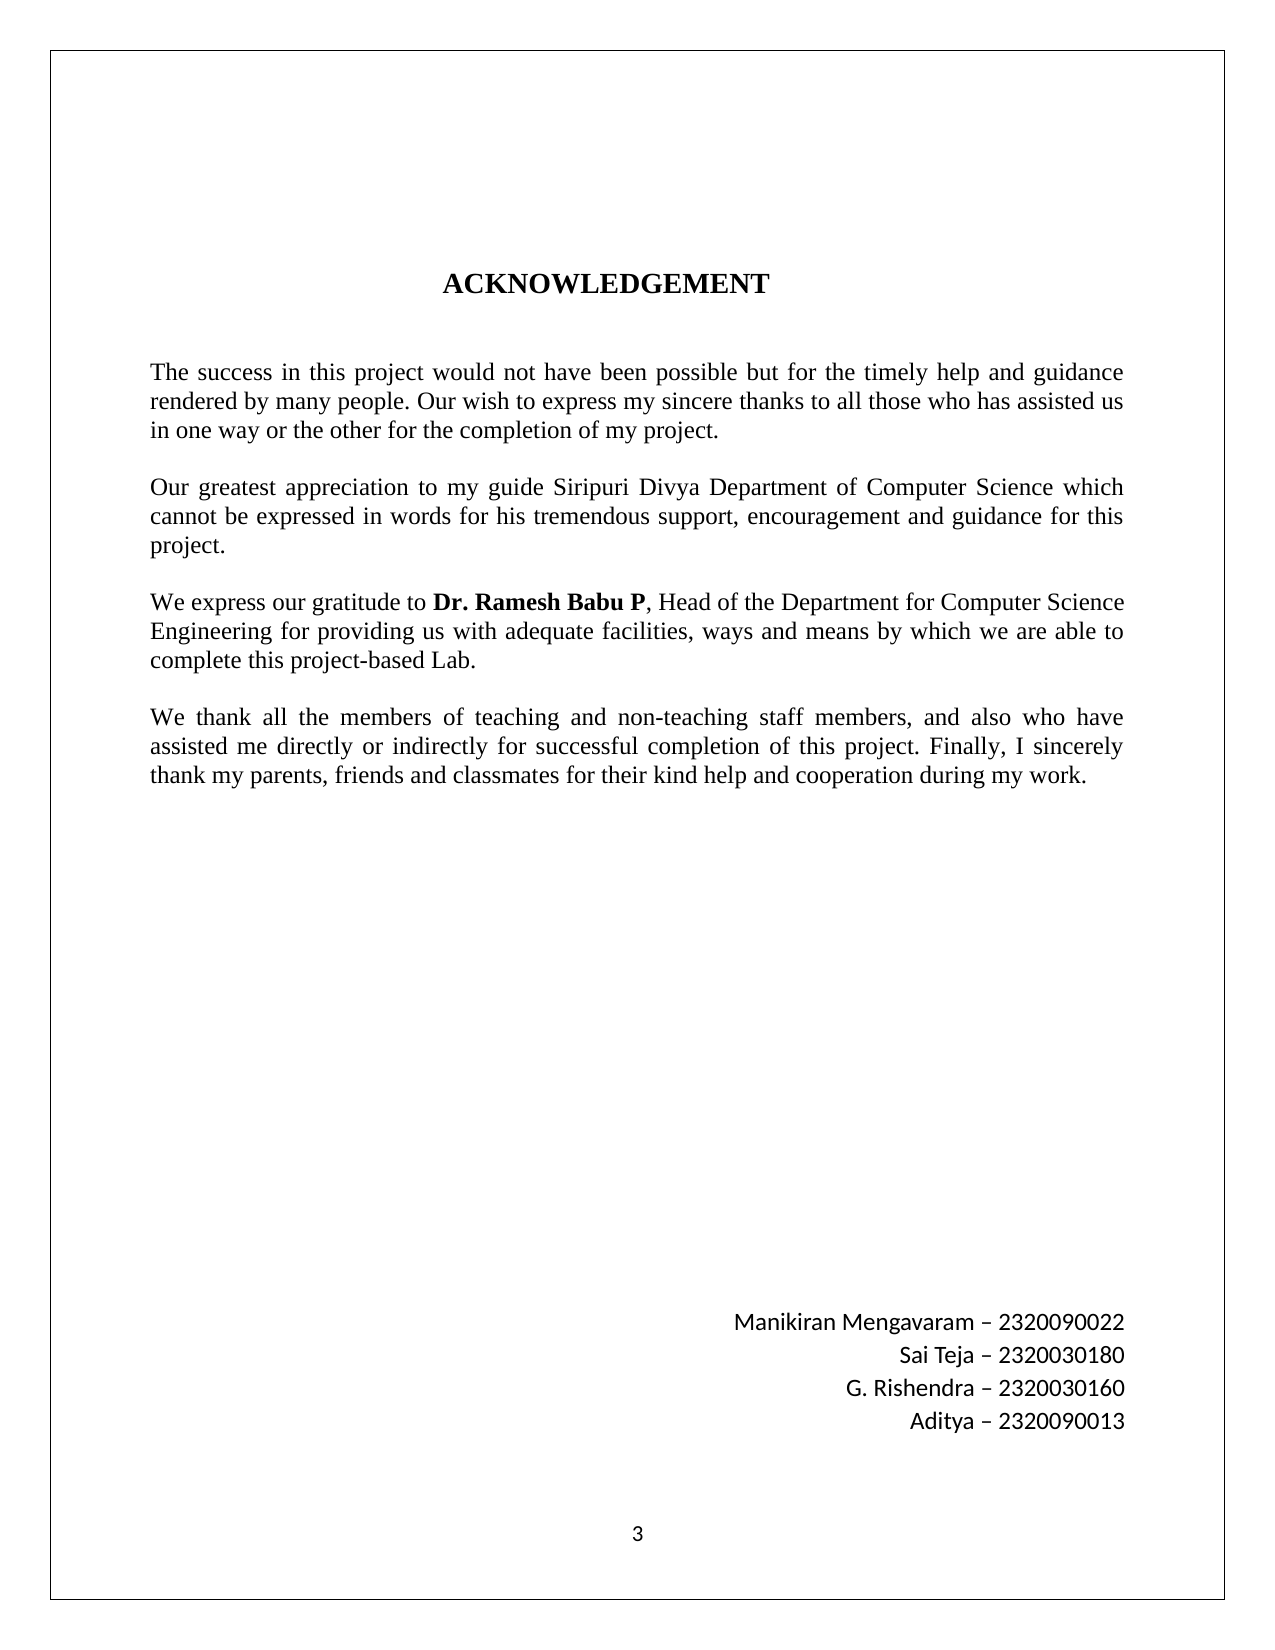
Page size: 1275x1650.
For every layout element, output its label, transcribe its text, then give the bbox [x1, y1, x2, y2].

text We thank all the members of teaching and non-teaching staff members, and also who have assisted me directly or indirectly for successful completion of this project. Finally, I sincerely thank my parents, friends and classmates for their kind help and cooperation during my work. [150, 702, 1125, 788]
text Our greatest appreciation to my guide Siripuri Divya Department of Computer Science which cannot be expressed in words for his tremendous support, encouragement and guidance for this project. [150, 472, 1125, 558]
text The success in this project would not have been possible but for the timely help and guidance rendered by many people. Our wish to express my sincere thanks to all those who has assisted us in one way or the other for the completion of my project. [150, 357, 1125, 443]
text ACKNOWLEDGEMENT [150, 266, 1125, 300]
text We express our gratitude to Dr. Ramesh Babu P, Head of the Department for Computer Science Engineering for providing us with adequate facilities, ways and means by which we are able to complete this project-based Lab. [150, 587, 1125, 673]
text Manikiran Mengavaram – 2320090022 Sai Teja – 2320030180 G. Rishendra – 2320030160 Aditya – 2320090013 [163, 1275, 1125, 1436]
